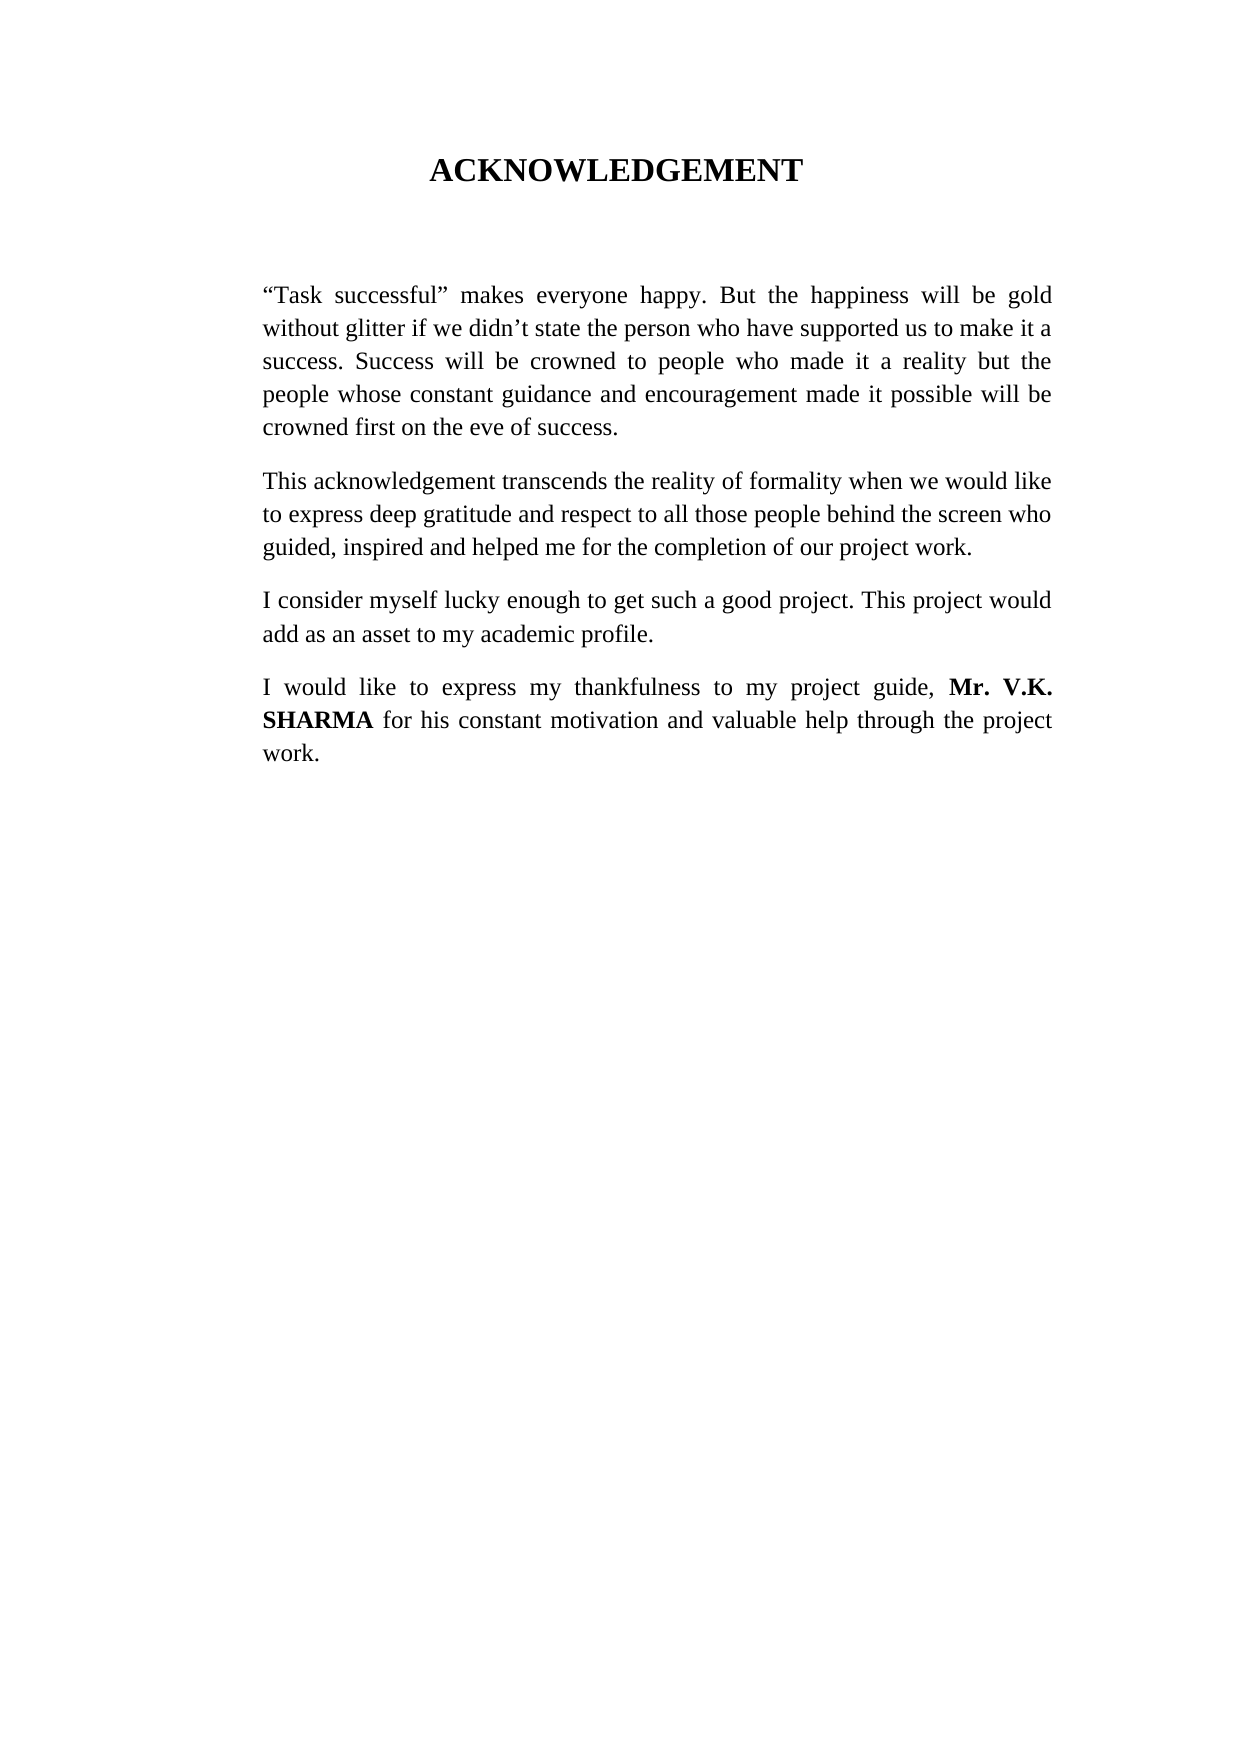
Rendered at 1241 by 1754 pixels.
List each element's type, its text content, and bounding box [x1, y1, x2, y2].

text I consider myself lucky enough to get such a good project. This project would add as an asset to my academic profile. [262, 586, 1053, 647]
text “Task successful” makes everyone happy. But the happiness will be gold without glitter if we didn’t state the person who have supported us to make it a success. Success will be crowned to people who made it a reality but the people whose constant guidance and encouragement made it possible will be crowned first on the eve of success. [262, 280, 1053, 441]
text I would like to express my thankfulness to my project guide, Mr. V.K. SHARMA for his constant motivation and valuable help through the project work. [262, 672, 1053, 767]
text This acknowledgement transcends the reality of formality when we would like to express deep gratitude and respect to all those people behind the screen who guided, inspired and helped me for the completion of our project work. [262, 466, 1053, 561]
text ACKNOWLEDGEMENT [262, 150, 1053, 188]
